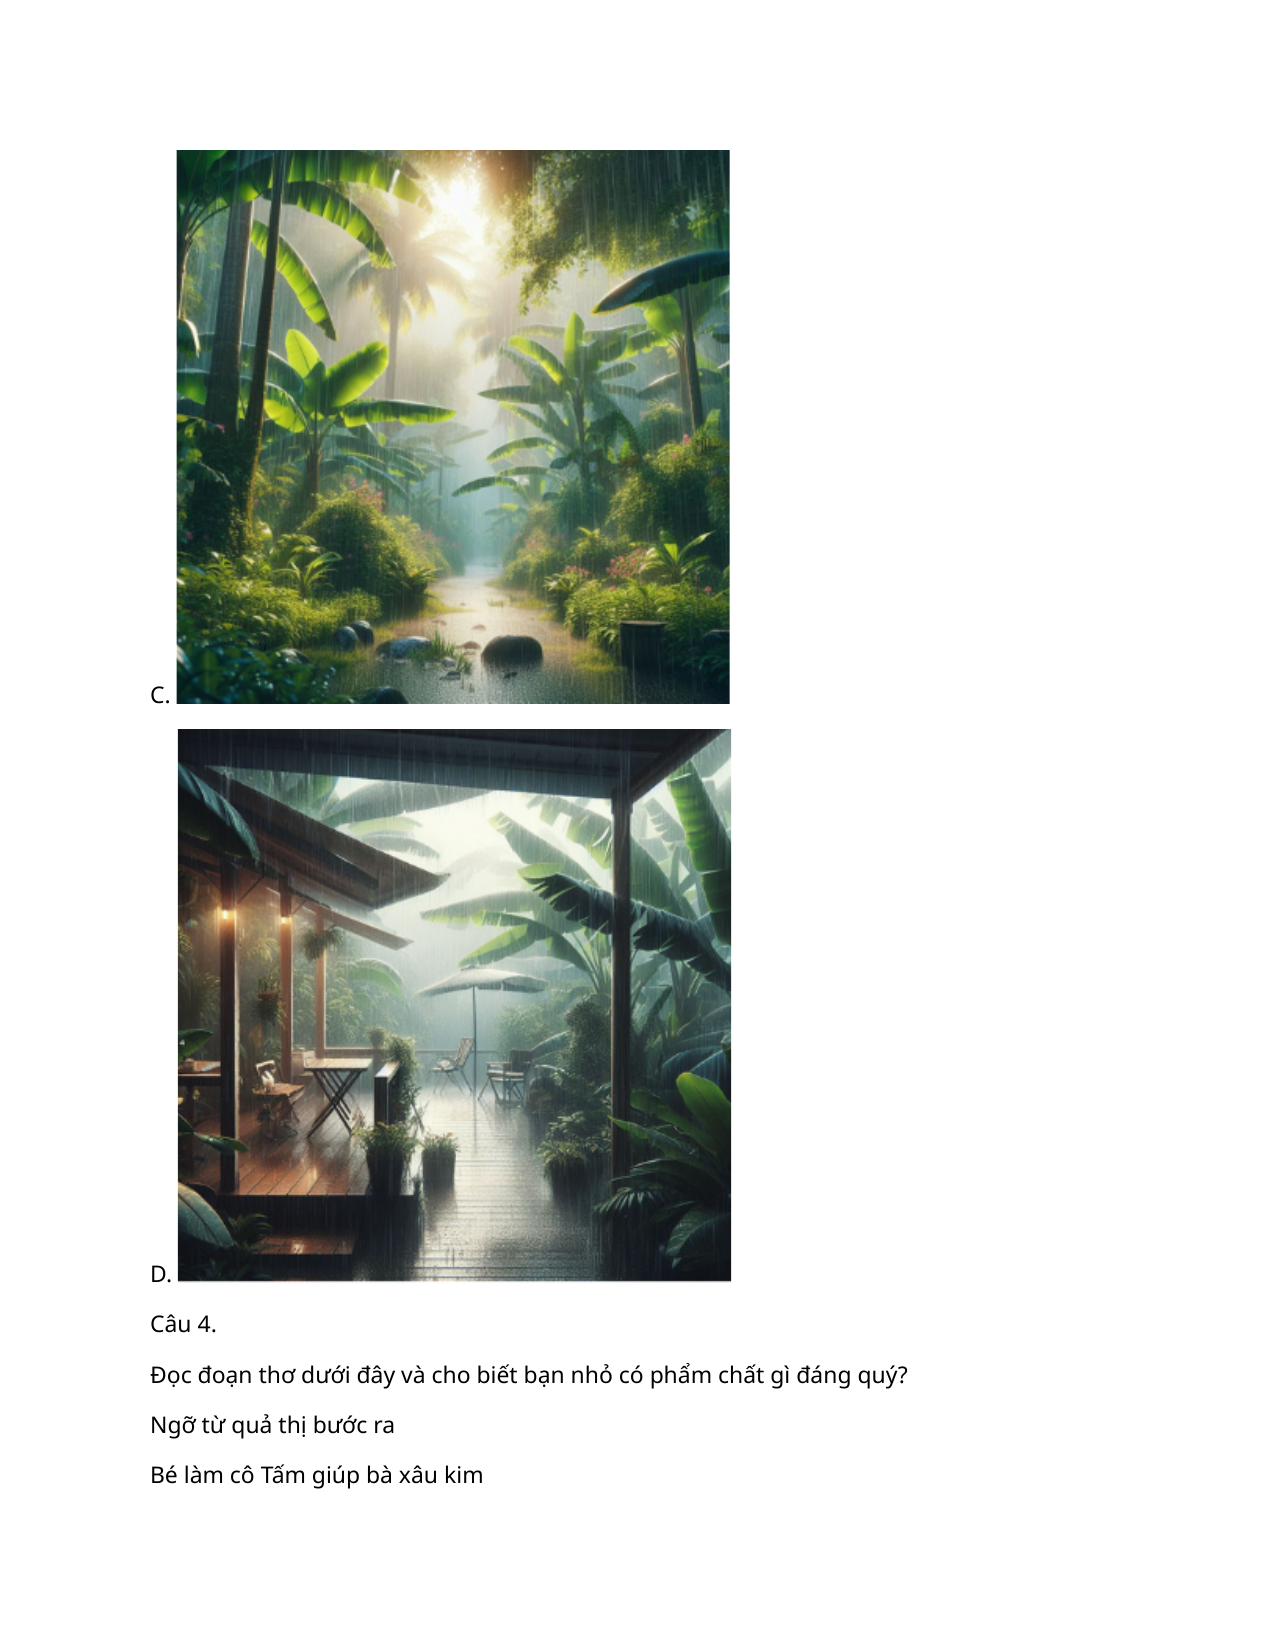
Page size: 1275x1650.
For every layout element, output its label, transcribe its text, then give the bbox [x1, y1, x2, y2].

text Câu 4. [150, 1308, 1125, 1339]
picture [177, 729, 732, 1283]
text Ngỡ từ quả thị bước ra [150, 1409, 1125, 1440]
picture [176, 150, 730, 704]
text Bé làm cô Tấm giúp bà xâu kim [150, 1459, 1125, 1491]
text Đọc đoạn thơ dưới đây và cho biết bạn nhỏ có phẩm chất gì đáng quý? [150, 1358, 1125, 1390]
